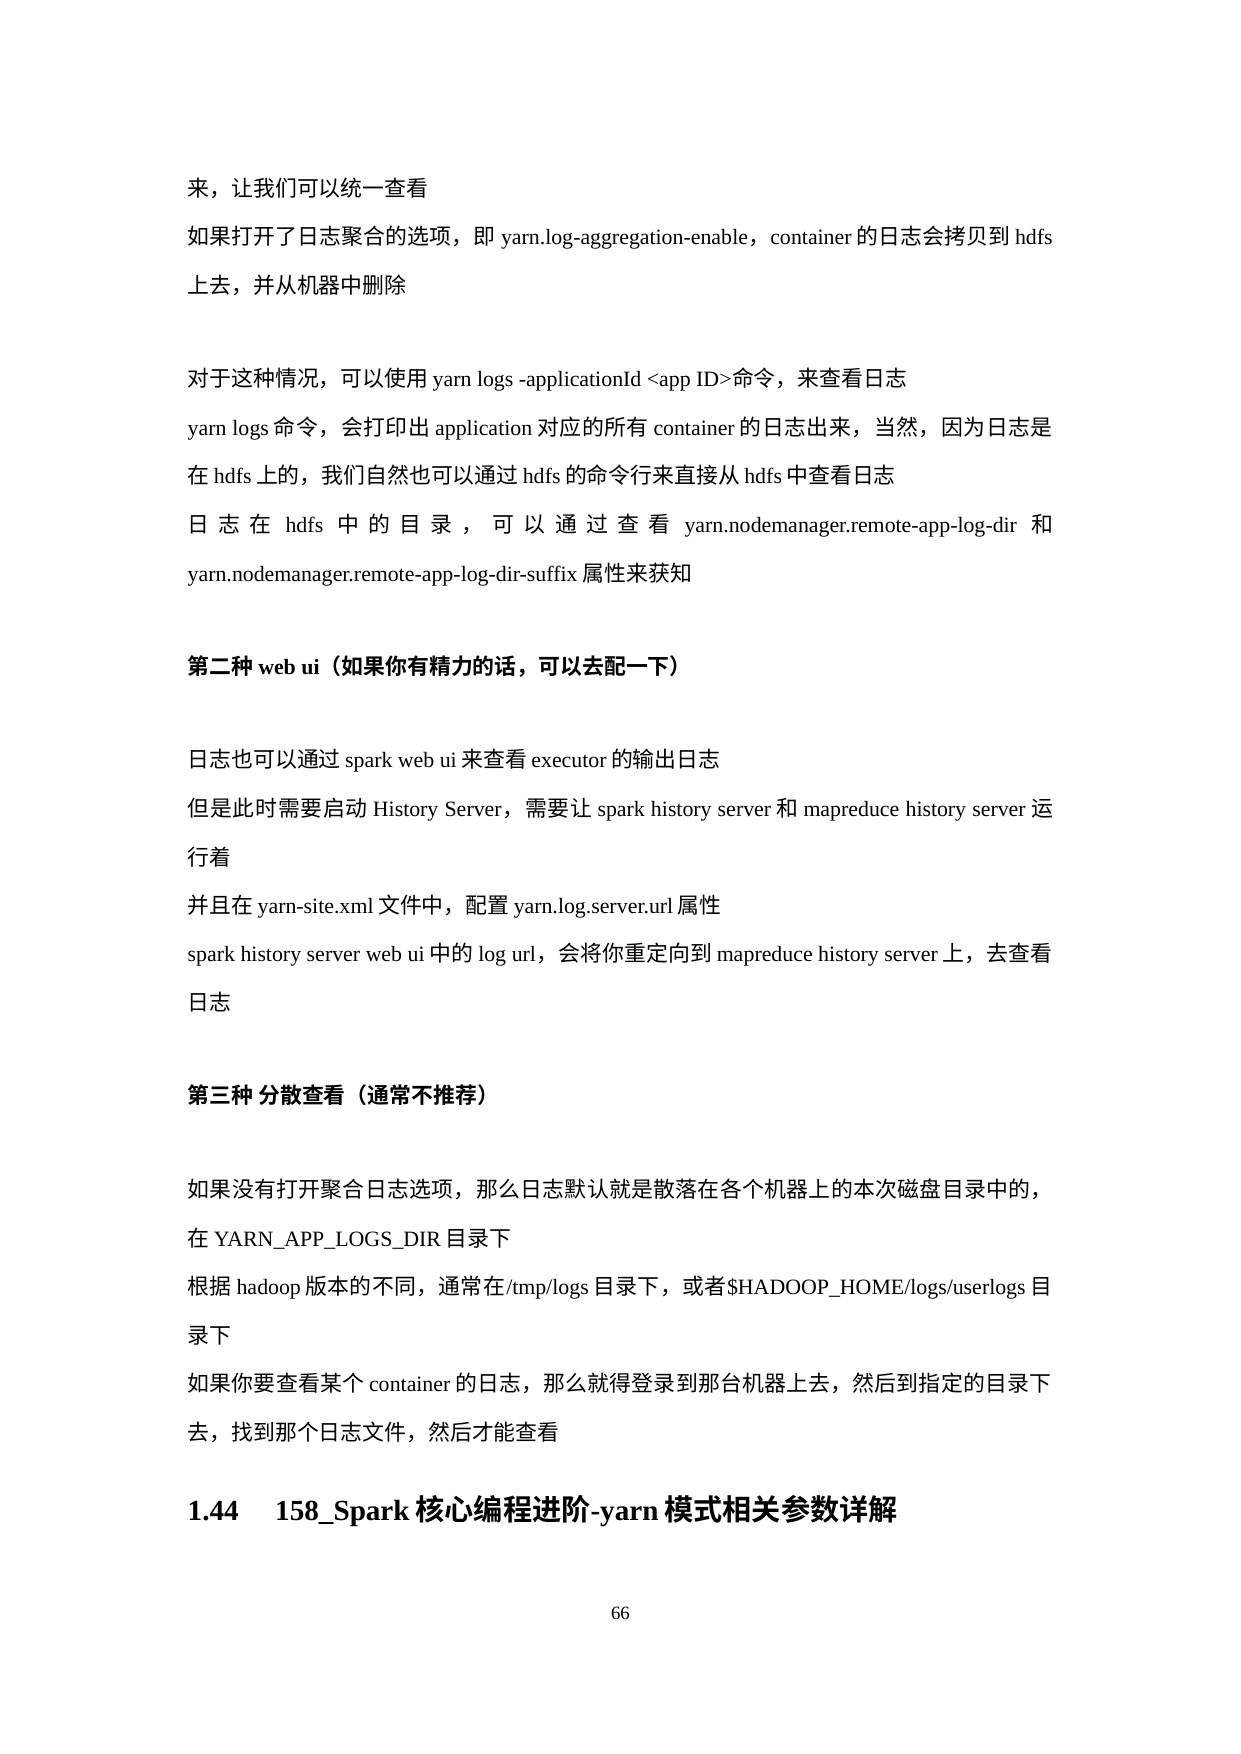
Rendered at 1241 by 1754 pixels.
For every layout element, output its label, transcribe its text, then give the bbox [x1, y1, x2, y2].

subtitle 158_Spark核心编程进阶-yarn模式相关参数详解 [187, 1475, 1053, 1540]
text 如果你要查看某个container的日志，那么就得登录到那台机器上去，然后到指定的目录下去，找到那个日志文件，然后才能查看 [187, 1366, 1053, 1447]
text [187, 170, 1053, 203]
text 日志在hdfs中的目录，可以通过查看yarn.nodemanager.remote-app-log-dir和yarn.nodemanager.remote-app-log-dir-suffix属性来获知 [187, 506, 1053, 588]
text 如果打开了日志聚合的选项，即yarn.log-aggregation-enable，container的日志会拷贝到hdfs上去，并从机器中删除 [187, 219, 1053, 300]
text 对于这种情况，可以使用yarn logs -applicationId <app ID>命令，来查看日志 [187, 361, 1053, 393]
text 如果没有打开聚合日志选项，那么日志默认就是散落在各个机器上的本次磁盘目录中的，在YARN_APP_LOGS_DIR目录下 [187, 1171, 1053, 1253]
text 第三种 分散查看（通常不推荐） [187, 1078, 1053, 1110]
text 日志也可以通过spark web ui来查看executor的输出日志 [187, 742, 1053, 774]
text 但是此时需要启动History Server，需要让spark history server和mapreduce history server运行着 [187, 790, 1053, 872]
text 根据hadoop版本的不同，通常在/tmp/logs目录下，或者$HADOOP_HOME/logs/userlogs目录下 [187, 1268, 1053, 1350]
text 第二种 web ui（如果你有精力的话，可以去配一下） [187, 648, 1053, 681]
text yarn logs命令，会打印出application对应的所有container的日志出来，当然，因为日志是在hdfs上的，我们自然也可以通过hdfs的命令行来直接从hdfs中查看日志 [187, 409, 1053, 491]
text spark history server web ui中的log url，会将你重定向到mapreduce history server上，去查看日志 [187, 936, 1053, 1017]
text 并且在yarn-site.xml文件中，配置yarn.log.server.url属性 [187, 887, 1053, 920]
